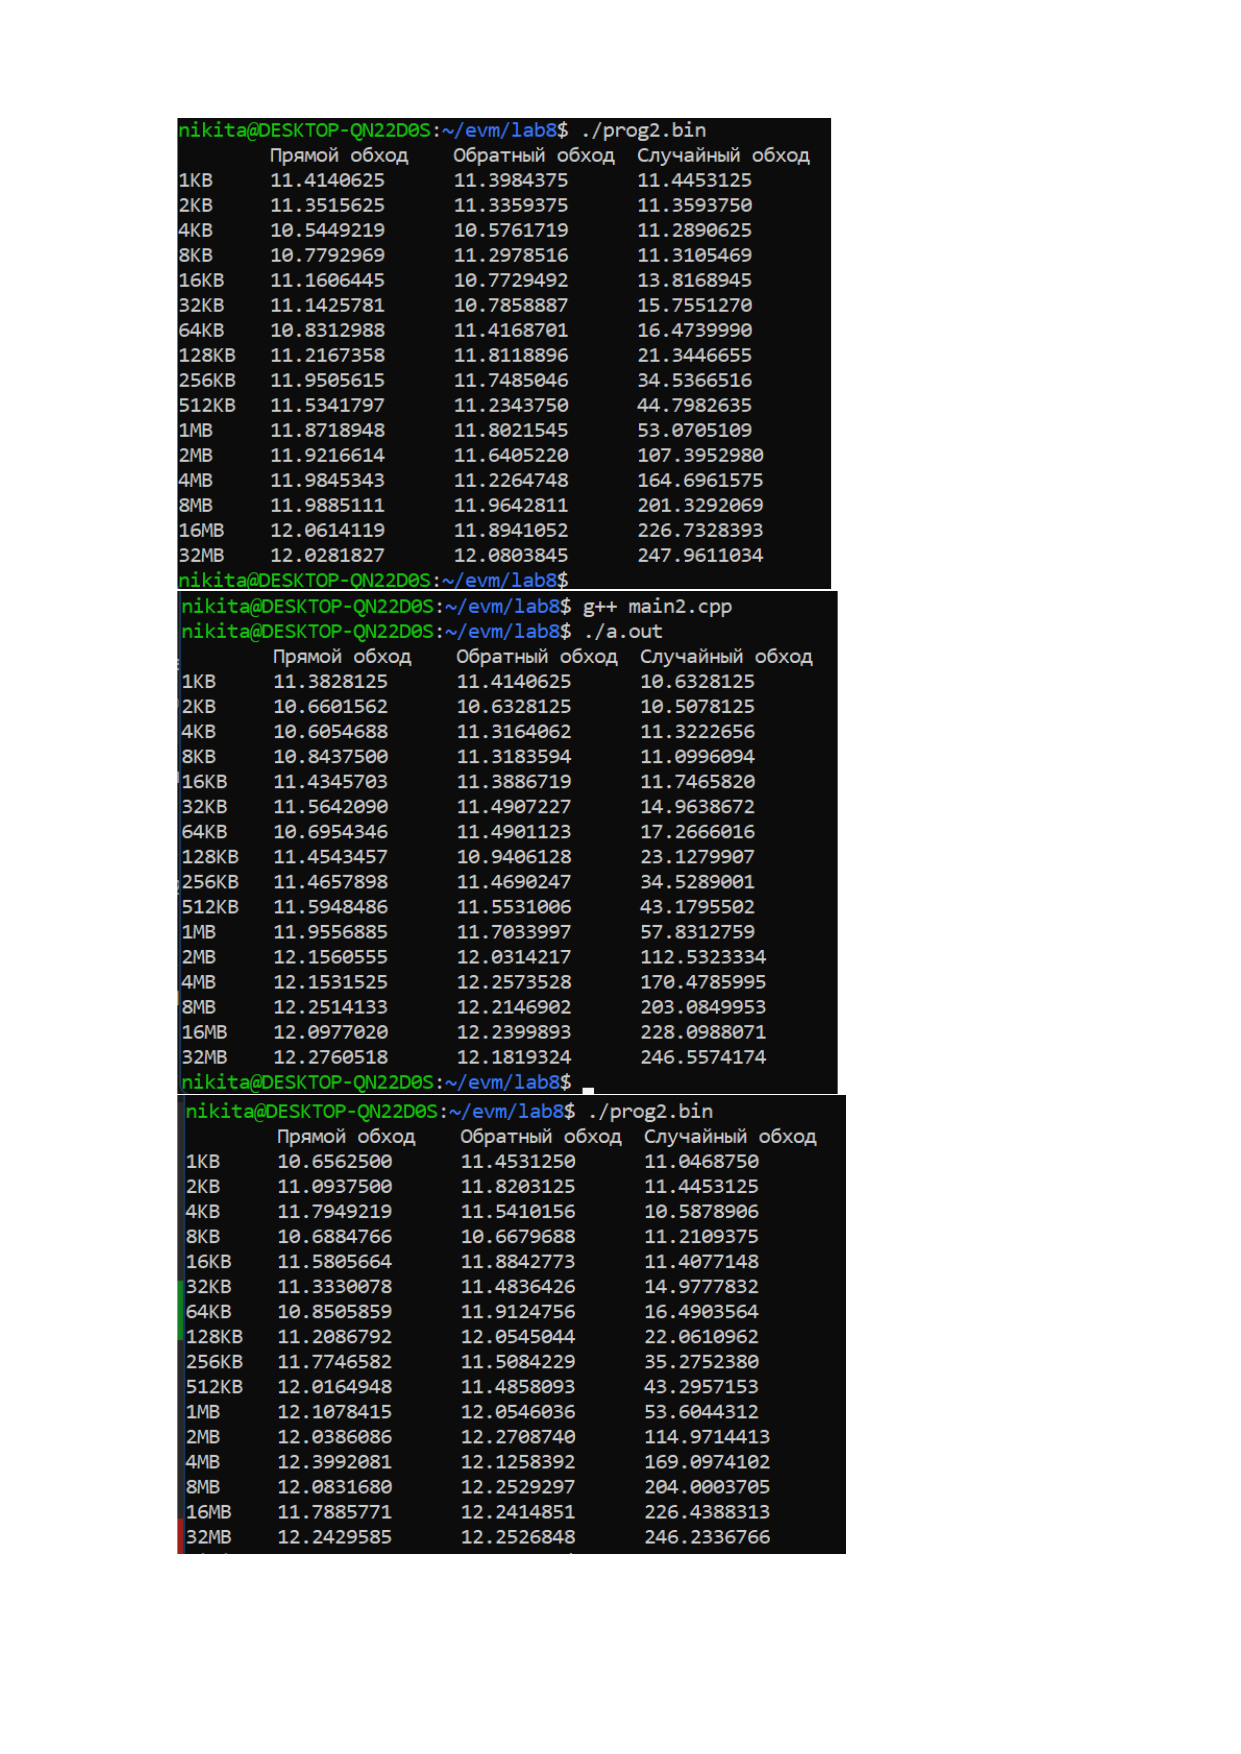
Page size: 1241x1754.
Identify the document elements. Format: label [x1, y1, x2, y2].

picture [177, 118, 832, 589]
picture [177, 1095, 846, 1554]
picture [177, 591, 838, 1094]
